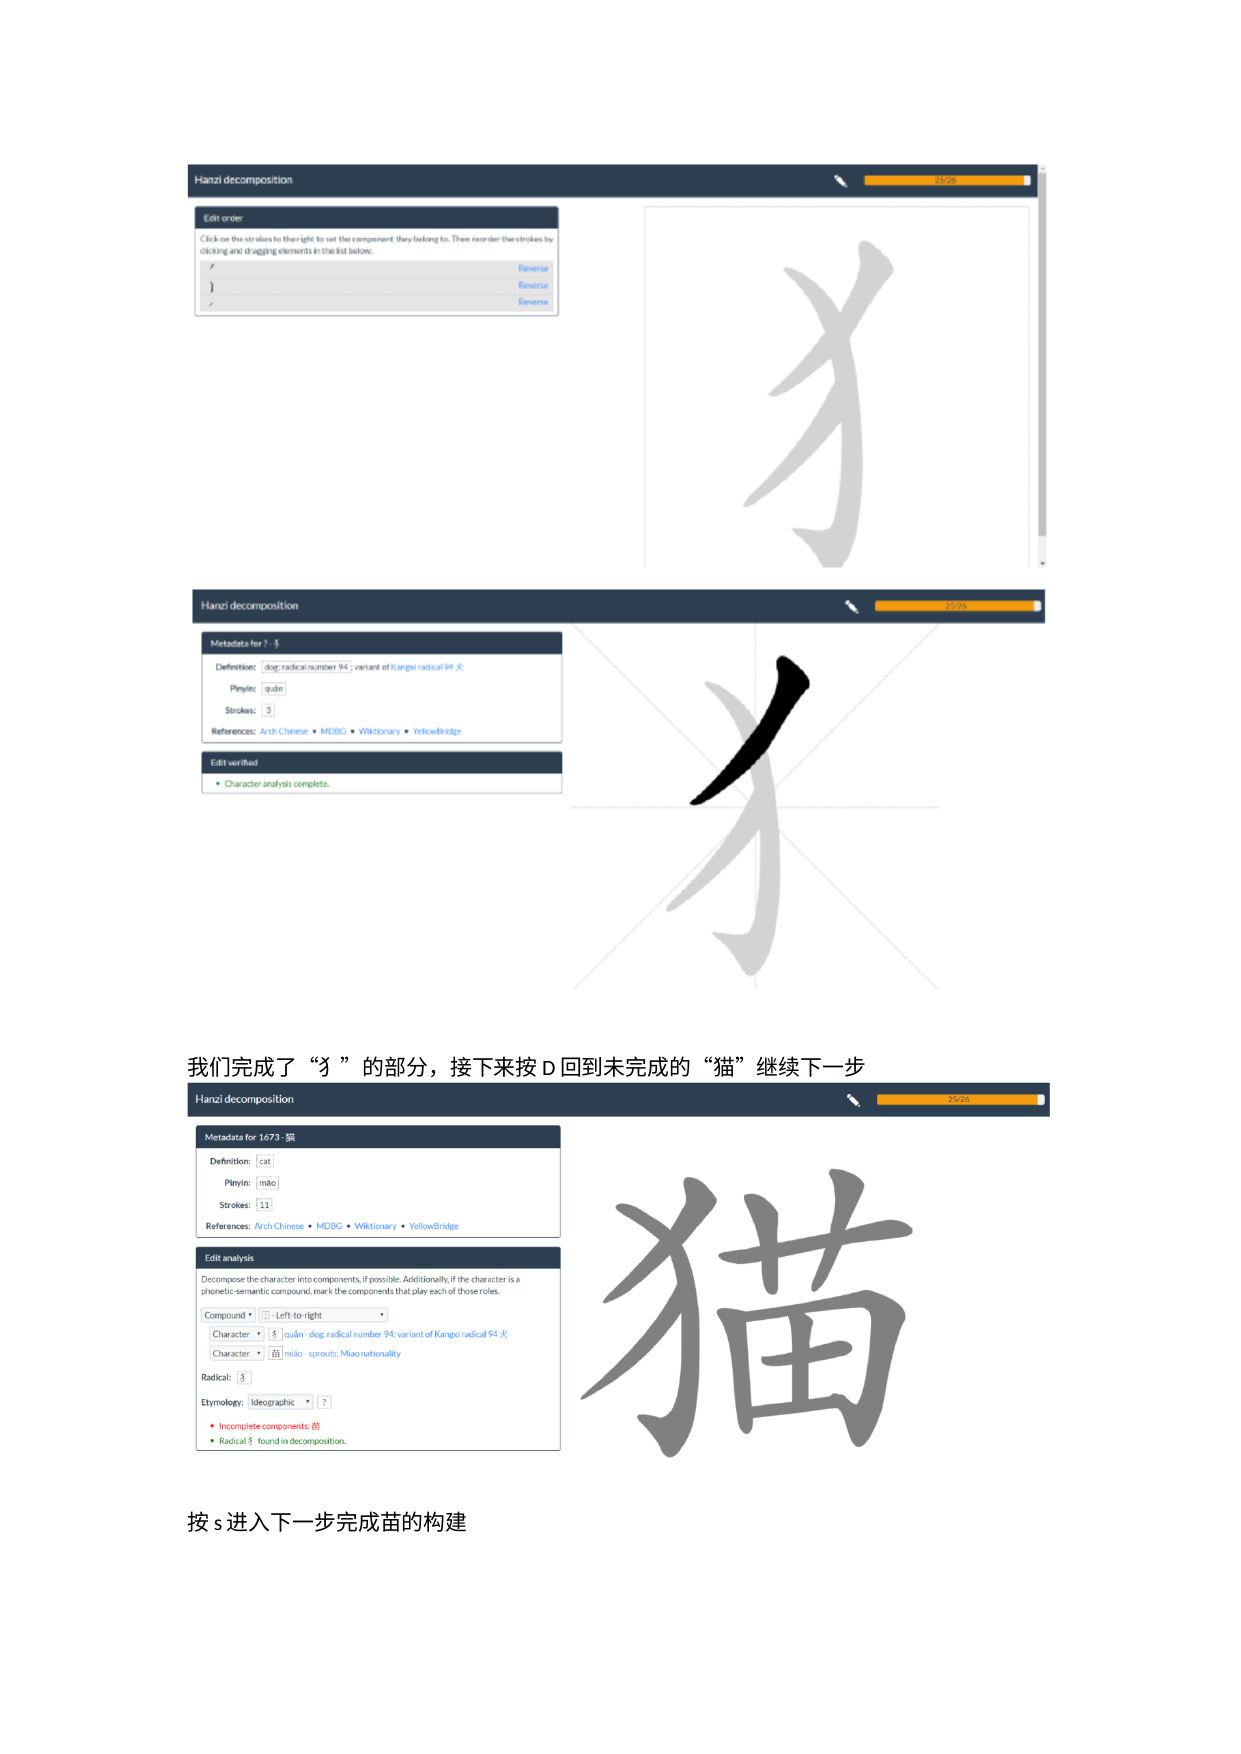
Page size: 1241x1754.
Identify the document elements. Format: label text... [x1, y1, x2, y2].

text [187, 1050, 1053, 1537]
text 对于“猫”这个字需要我们先完成“犭”和“苗”的构建，按s进入下一步 [187, 585, 1053, 1039]
picture [187, 1082, 1052, 1494]
picture [187, 162, 1053, 1025]
